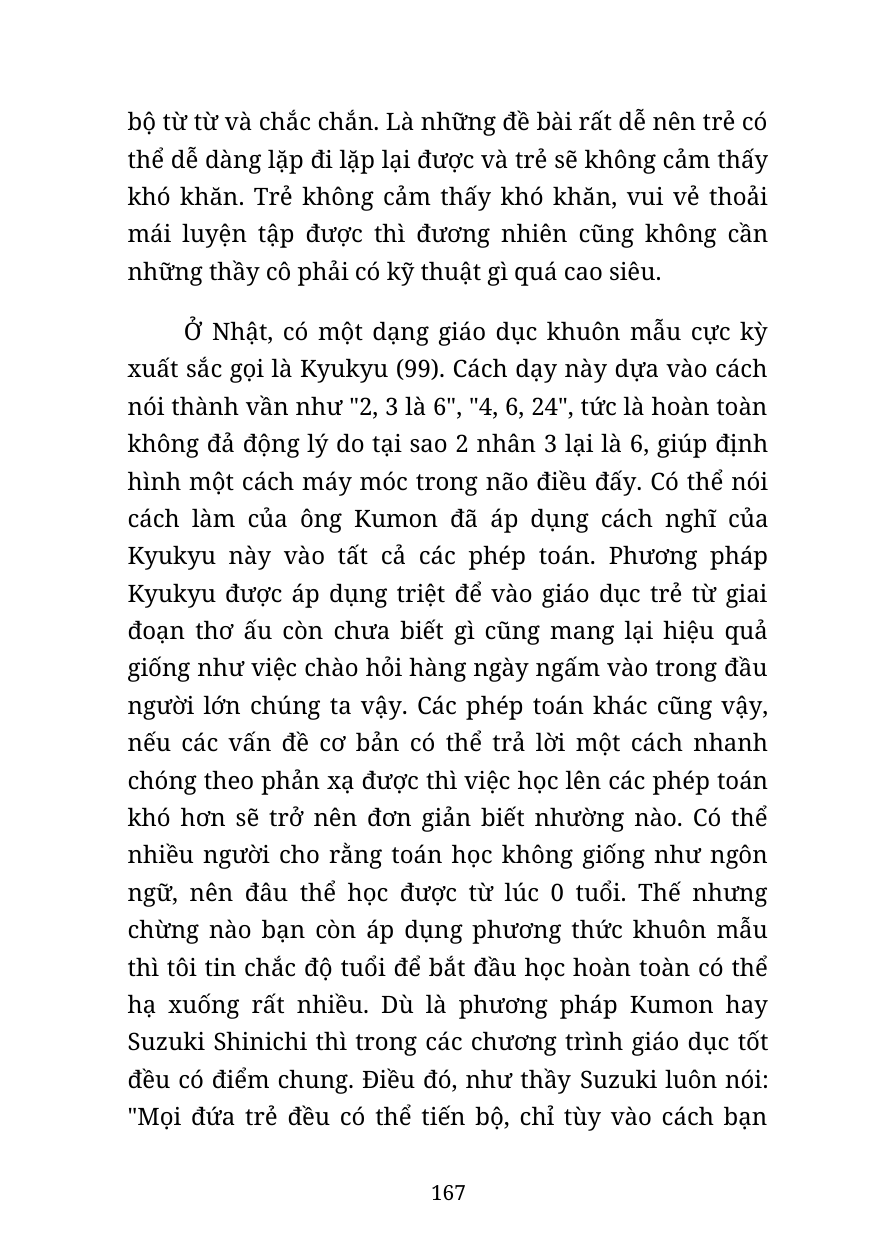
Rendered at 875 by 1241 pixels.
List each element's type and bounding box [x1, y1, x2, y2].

text [127, 105, 769, 287]
text [127, 315, 769, 1133]
